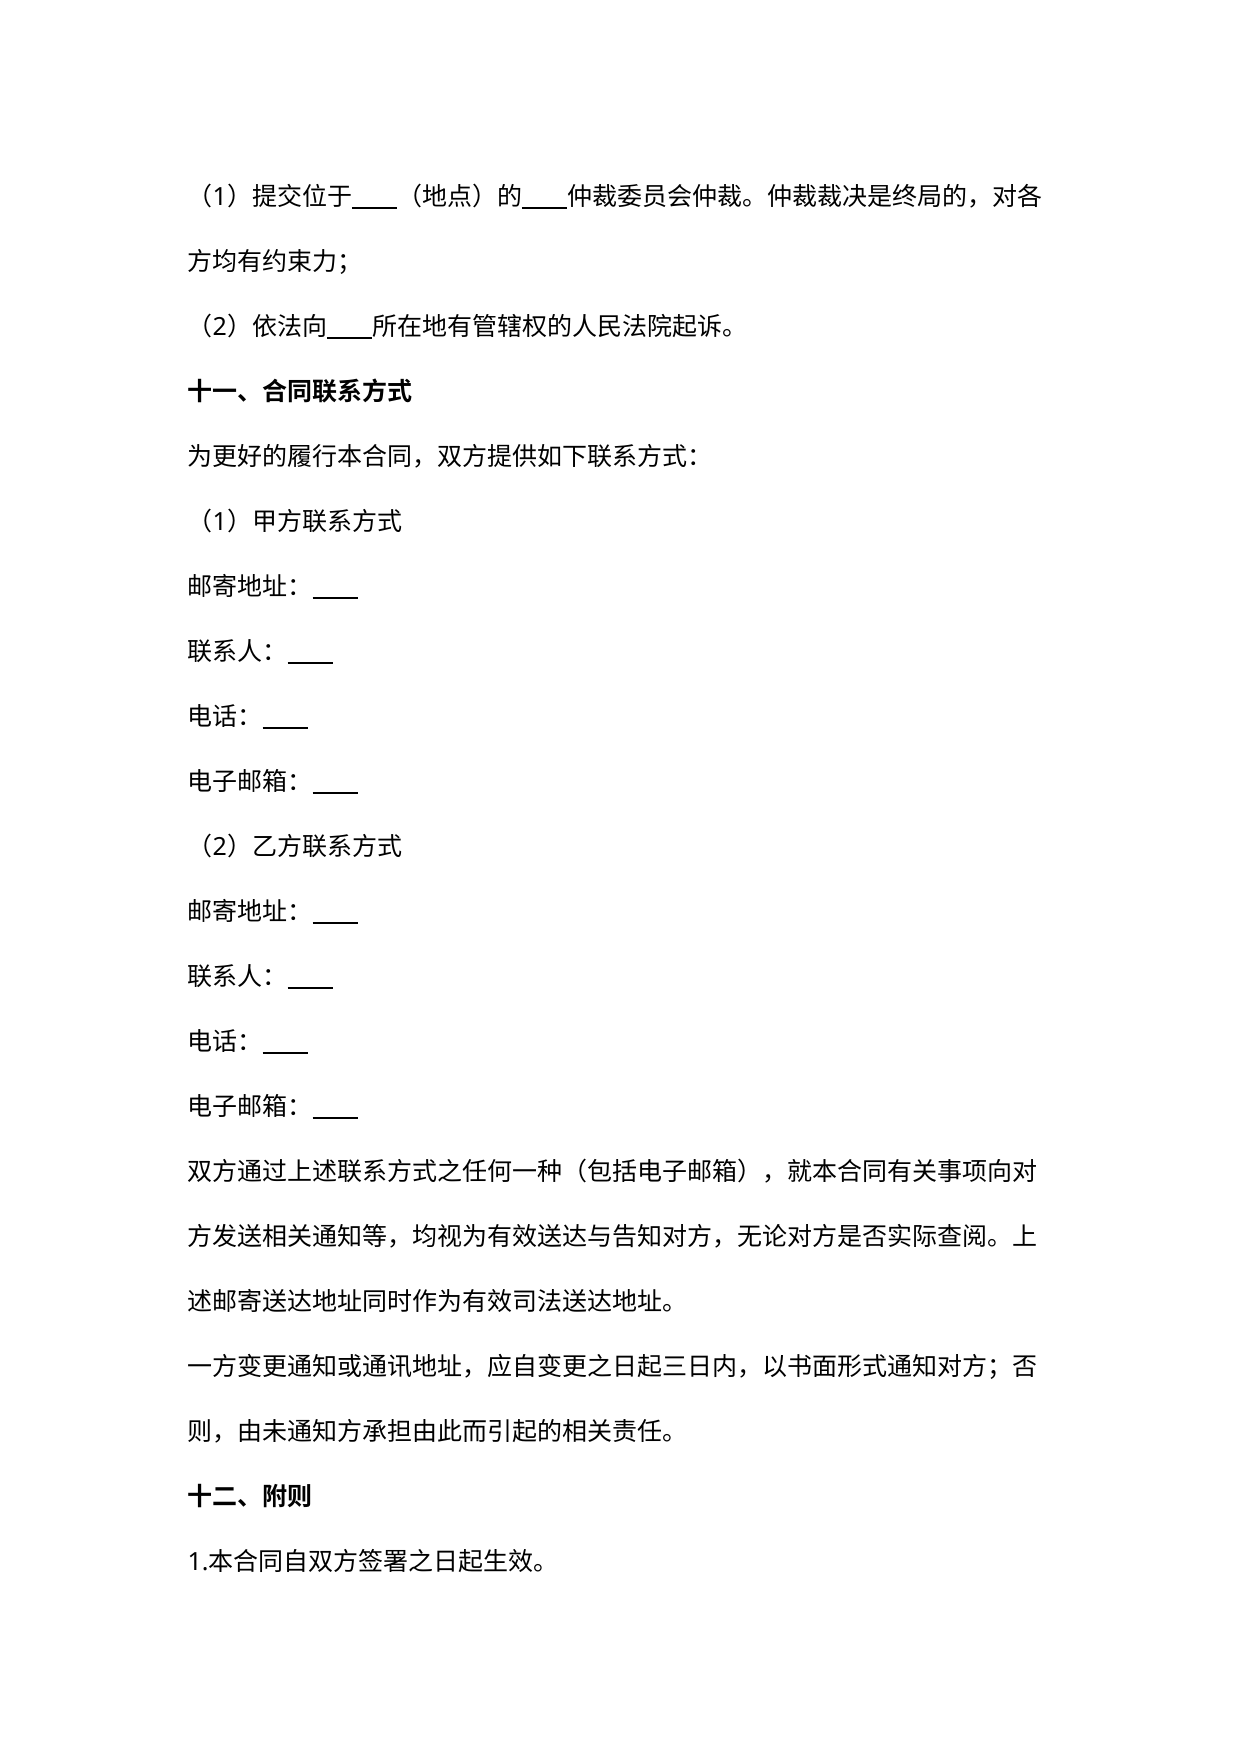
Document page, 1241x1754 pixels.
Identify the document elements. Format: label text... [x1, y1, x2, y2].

text 邮寄地址： [187, 877, 1053, 942]
text （1）提交位于 （地点）的 仲裁委员会仲裁。仲裁裁决是终局的，对各方均有约束力； [187, 162, 1053, 292]
text 电子邮箱： [187, 1072, 1053, 1137]
text 电话： [187, 682, 1053, 747]
text 电话： [187, 1007, 1053, 1072]
text （2）依法向 所在地有管辖权的人民法院起诉。 [187, 292, 1053, 357]
text 电子邮箱： [187, 747, 1053, 812]
subtitle 十二、附则 [187, 1462, 1053, 1527]
text 邮寄地址： [187, 552, 1053, 617]
text 联系人： [187, 617, 1053, 682]
text （2）乙方联系方式 [187, 812, 1053, 877]
text 为更好的履行本合同，双方提供如下联系方式： [187, 422, 1053, 487]
text 双方通过上述联系方式之任何一种（包括电子邮箱），就本合同有关事项向对方发送相关通知等，均视为有效送达与告知对方，无论对方是否实际查阅。上述邮寄送达地址同时作为有效司法送达地址。 [187, 1137, 1053, 1332]
text （1）甲方联系方式 [187, 487, 1053, 552]
text 1.本合同自双方签署之日起生效。 [187, 1527, 1053, 1592]
text 一方变更通知或通讯地址，应自变更之日起三日内，以书面形式通知对方；否则，由未通知方承担由此而引起的相关责任。 [187, 1332, 1053, 1462]
subtitle 十一、合同联系方式 [187, 357, 1053, 422]
text 联系人： [187, 942, 1053, 1007]
